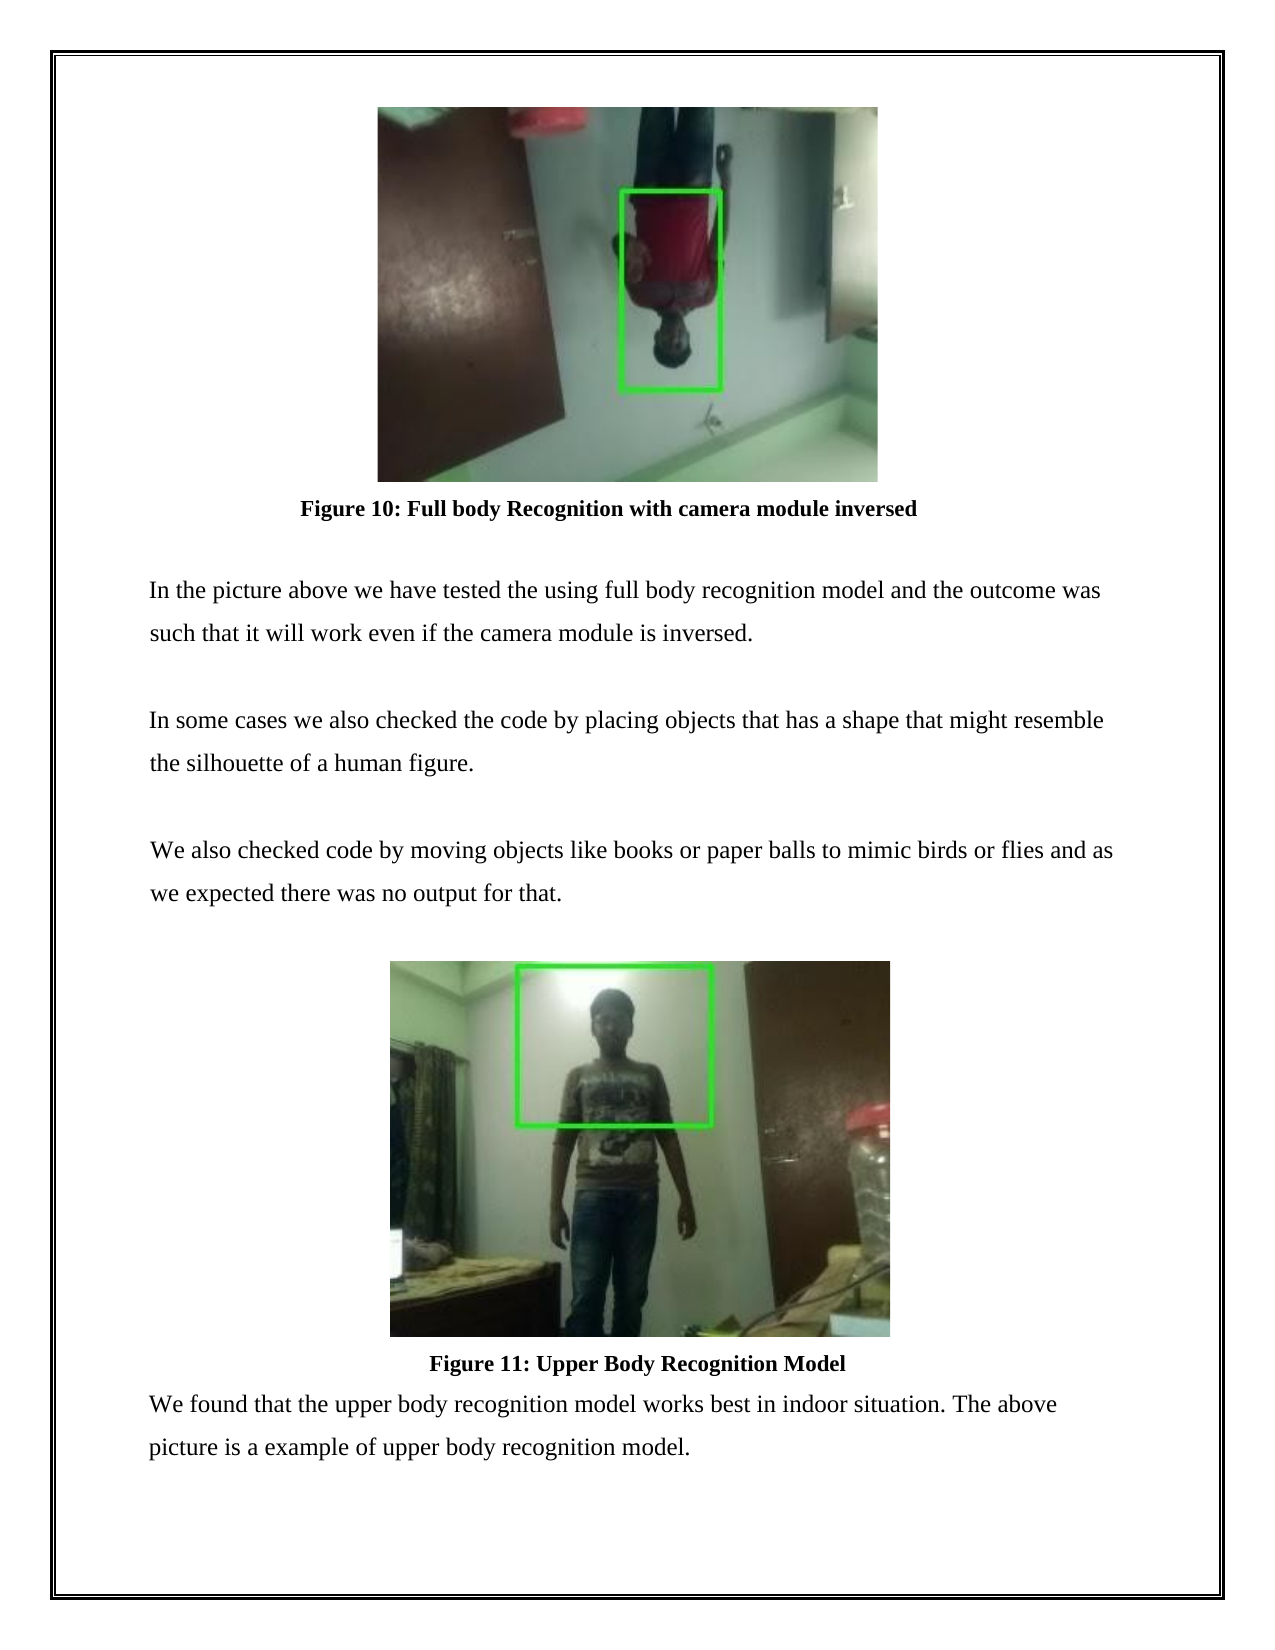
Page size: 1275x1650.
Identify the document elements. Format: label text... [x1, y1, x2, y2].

text In the picture above we have tested the using full body recognition model and the outcome was such that it will work even if the camera module is inversed. [148, 575, 1131, 647]
picture [390, 961, 891, 1337]
text We found that the upper body recognition model works best in indoor situation. The above picture is a example of upper body recognition model. [148, 1389, 1131, 1461]
text We also checked code by moving objects like books or paper balls to mimic birds or flies and as we expected there was no output for that. [150, 835, 1131, 907]
picture [377, 107, 878, 482]
text Figure 11: Upper Body Recognition Model [150, 1349, 1125, 1376]
text Figure 10: Full body Recognition with camera module inversed [148, 495, 1131, 521]
text In some cases we also checked the code by placing objects that has a shape that might resemble the silhouette of a human figure. [148, 705, 1131, 777]
